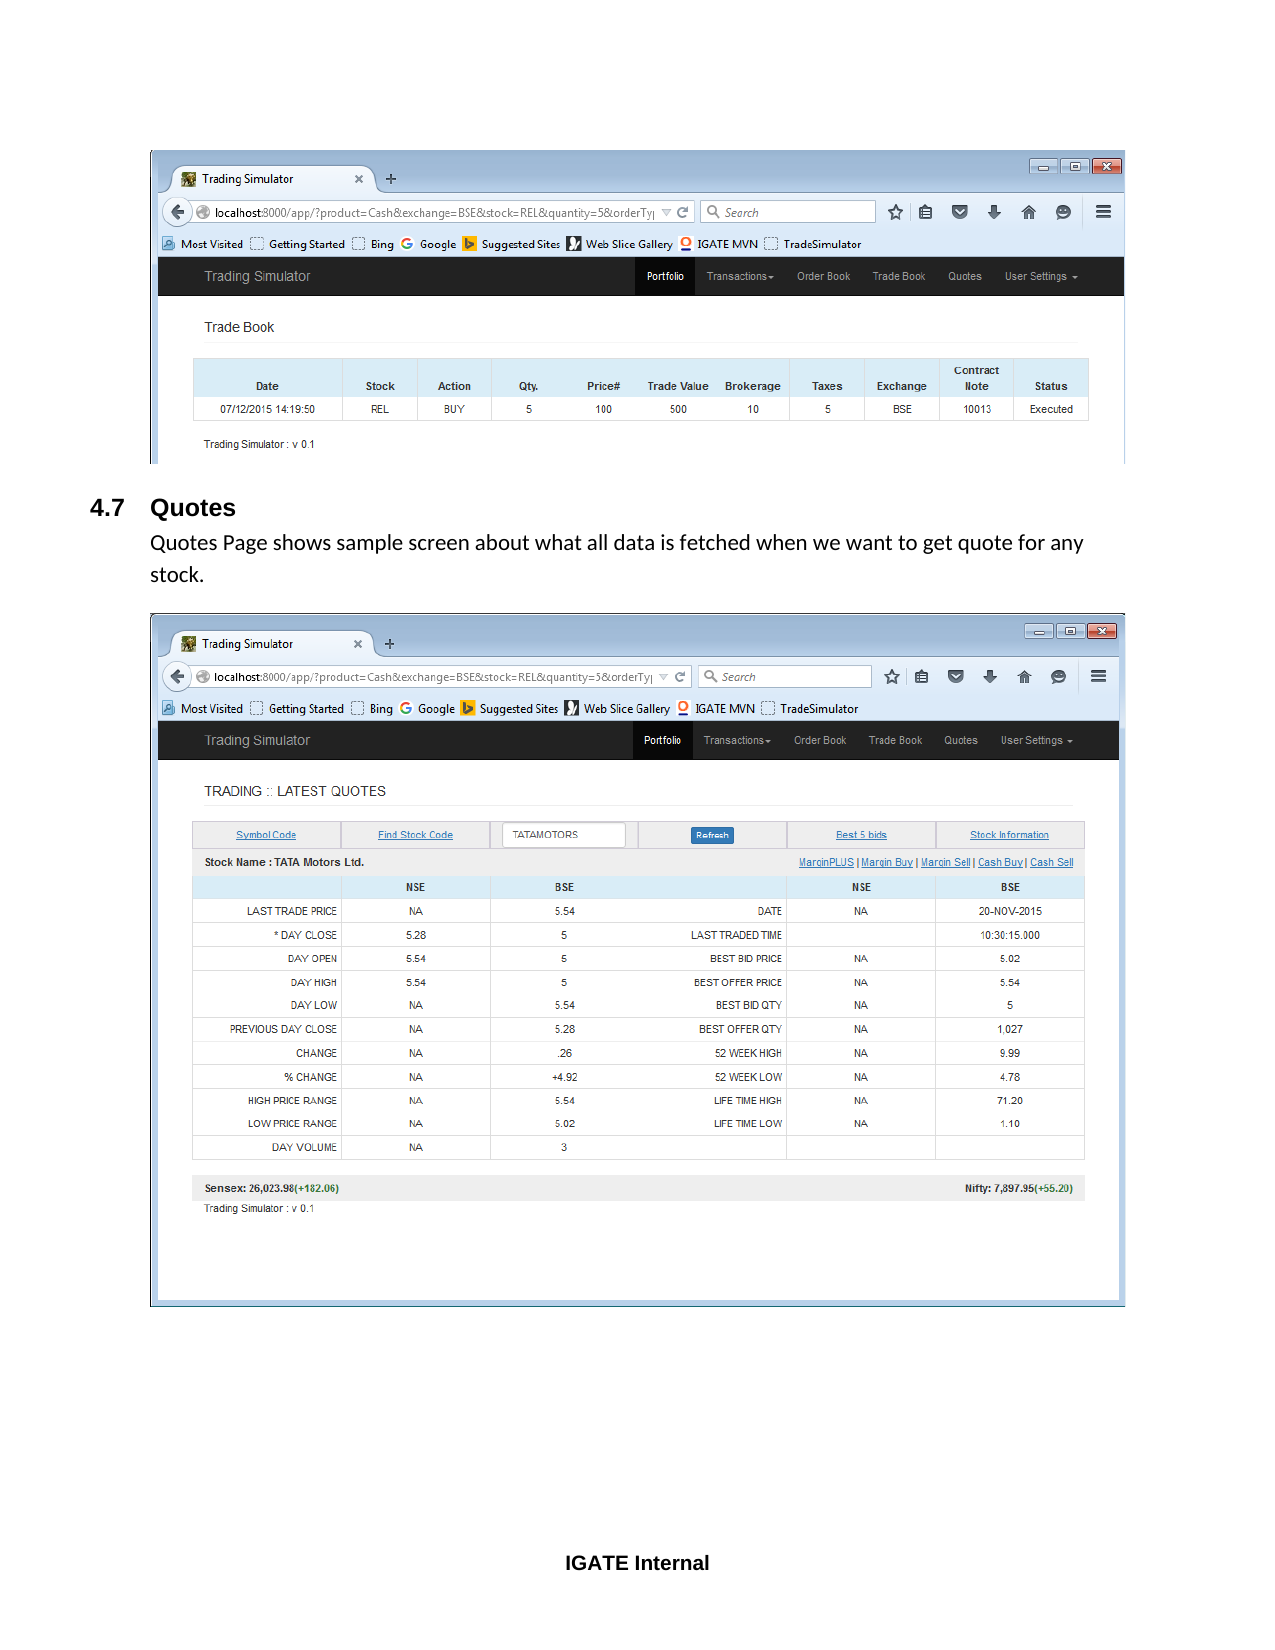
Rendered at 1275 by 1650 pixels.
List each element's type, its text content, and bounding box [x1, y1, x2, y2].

picture [150, 150, 1125, 464]
subtitle Quotes [90, 493, 1125, 522]
text Quotes Page shows sample screen about what all data is fetched when we want to get quote for any stock. [150, 528, 1125, 588]
picture [150, 613, 1125, 1307]
